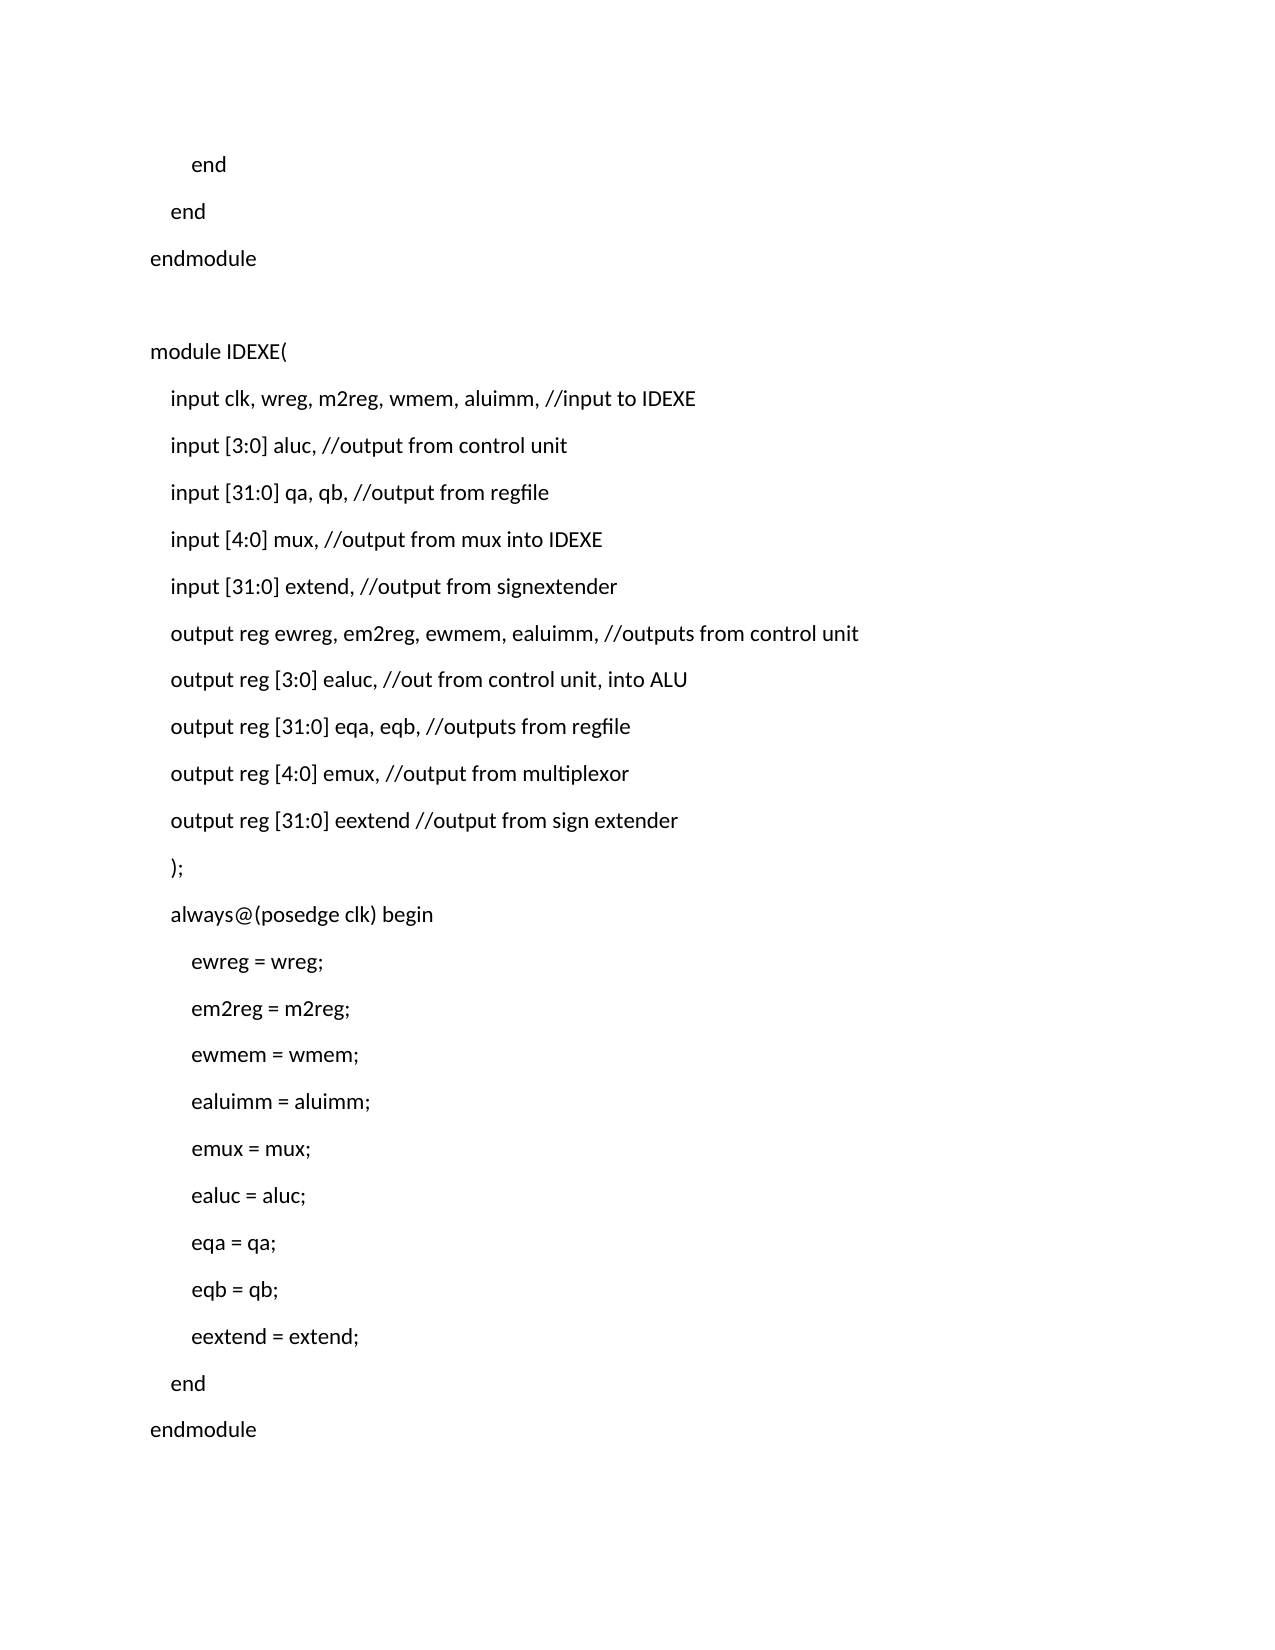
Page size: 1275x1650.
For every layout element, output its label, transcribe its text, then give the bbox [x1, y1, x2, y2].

text endmodule [150, 244, 1125, 272]
text module IDEXE( [150, 337, 1125, 366]
text output reg ewreg, em2reg, ewmem, ealuimm, //outputs from control unit [150, 619, 1125, 647]
text end [150, 1369, 1125, 1397]
text endmodule [150, 1416, 1125, 1444]
text output reg [31:0] eextend //output from sign extender [150, 806, 1125, 834]
text eqb = qb; [150, 1275, 1125, 1303]
text output reg [4:0] emux, //output from multiplexor [150, 759, 1125, 787]
text end [150, 197, 1125, 225]
text input [31:0] qa, qb, //output from regfile [150, 478, 1125, 506]
text input [31:0] extend, //output from signextender [150, 572, 1125, 600]
text em2reg = m2reg; [150, 994, 1125, 1022]
text ealuimm = aluimm; [150, 1087, 1125, 1116]
text emux = mux; [150, 1134, 1125, 1162]
text input clk, wreg, m2reg, wmem, aluimm, //input to IDEXE [150, 384, 1125, 412]
text eextend = extend; [150, 1322, 1125, 1350]
text always@(posedge clk) begin [150, 900, 1125, 928]
text ewreg = wreg; [150, 947, 1125, 975]
text end [150, 150, 1125, 178]
text ); [150, 853, 1125, 881]
text output reg [3:0] ealuc, //out from control unit, into ALU [150, 666, 1125, 694]
text ewmem = wmem; [150, 1041, 1125, 1069]
text ealuc = aluc; [150, 1181, 1125, 1209]
text eqa = qa; [150, 1228, 1125, 1256]
text input [4:0] mux, //output from mux into IDEXE [150, 525, 1125, 553]
text input [3:0] aluc, //output from control unit [150, 431, 1125, 459]
text output reg [31:0] eqa, eqb, //outputs from regfile [150, 712, 1125, 741]
